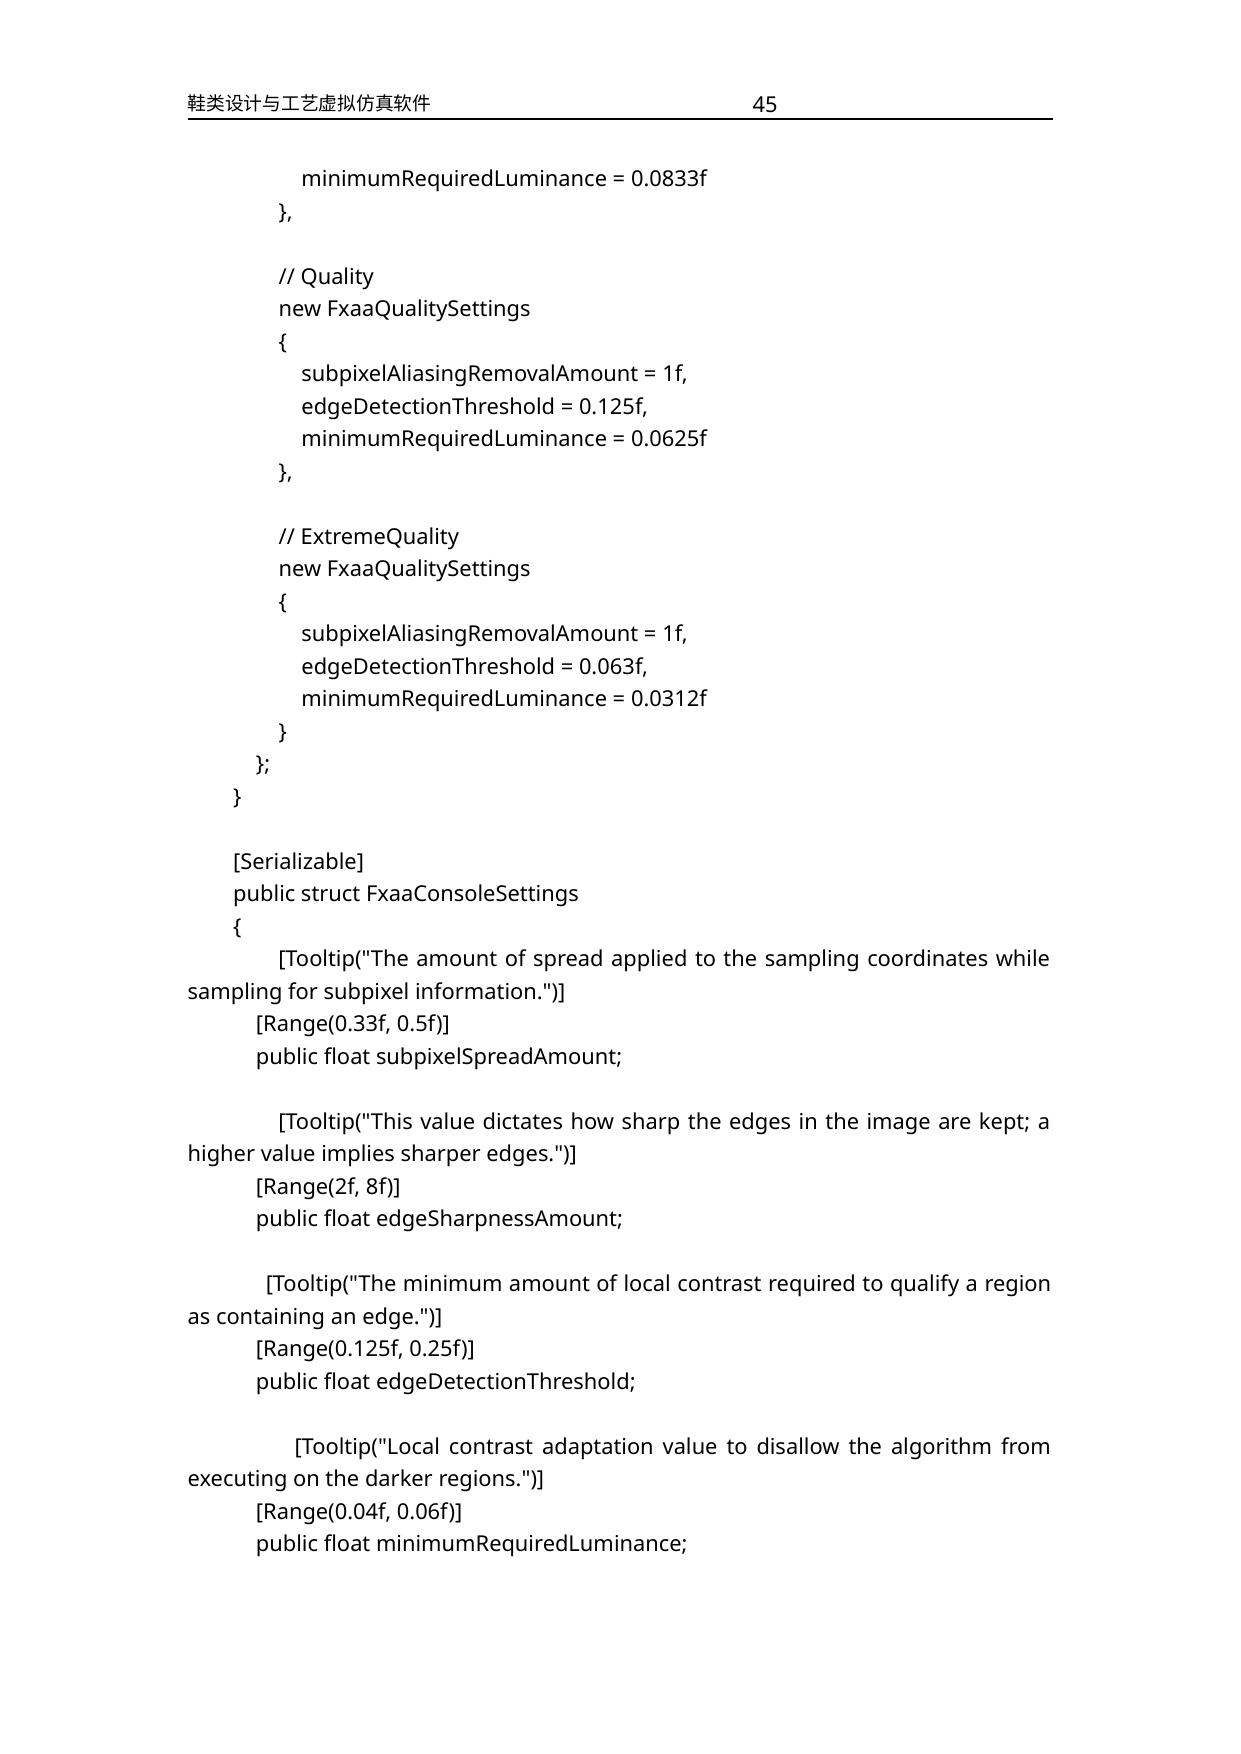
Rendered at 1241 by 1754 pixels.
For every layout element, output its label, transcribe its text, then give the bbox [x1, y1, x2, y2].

text public float edgeDetectionThreshold; [187, 1364, 1053, 1397]
text edgeDetectionThreshold = 0.125f, [187, 389, 1053, 422]
text [Range(0.04f, 0.06f)] [187, 1494, 1053, 1527]
text minimumRequiredLuminance = 0.0312f [187, 682, 1053, 714]
text [Tooltip("The minimum amount of local contrast required to qualify a region as containing an edge.")] [187, 1267, 1053, 1332]
text } [187, 779, 1053, 812]
text [Tooltip("The amount of spread applied to the sampling coordinates while sampling for subpixel information.")] [187, 942, 1053, 1007]
text public struct FxaaConsoleSettings [187, 877, 1053, 909]
text edgeDetectionThreshold = 0.063f, [187, 649, 1053, 682]
text [Range(0.33f, 0.5f)] [187, 1007, 1053, 1039]
text { [187, 324, 1053, 357]
text [Tooltip("This value dictates how sharp the edges in the image are kept; a higher value implies sharper edges.")] [187, 1104, 1053, 1169]
text { [187, 909, 1053, 942]
text minimumRequiredLuminance = 0.0833f [187, 162, 1053, 194]
text [Range(2f, 8f)] [187, 1169, 1053, 1202]
text public float minimumRequiredLuminance; [187, 1527, 1053, 1559]
text }, [187, 194, 1053, 227]
text }, [187, 454, 1053, 487]
text { [187, 584, 1053, 617]
text // Quality [187, 259, 1053, 292]
text }; [187, 747, 1053, 779]
text subpixelAliasingRemovalAmount = 1f, [187, 617, 1053, 649]
text new FxaaQualitySettings [187, 292, 1053, 324]
text minimumRequiredLuminance = 0.0625f [187, 422, 1053, 454]
text new FxaaQualitySettings [187, 552, 1053, 584]
text // ExtremeQuality [187, 519, 1053, 552]
text } [187, 714, 1053, 747]
text [Tooltip("Local contrast adaptation value to disallow the algorithm from executing on the darker regions.")] [187, 1429, 1053, 1494]
text public float edgeSharpnessAmount; [187, 1202, 1053, 1234]
text public float subpixelSpreadAmount; [187, 1039, 1053, 1072]
text subpixelAliasingRemovalAmount = 1f, [187, 357, 1053, 389]
text [Serializable] [187, 844, 1053, 877]
text [Range(0.125f, 0.25f)] [187, 1332, 1053, 1364]
